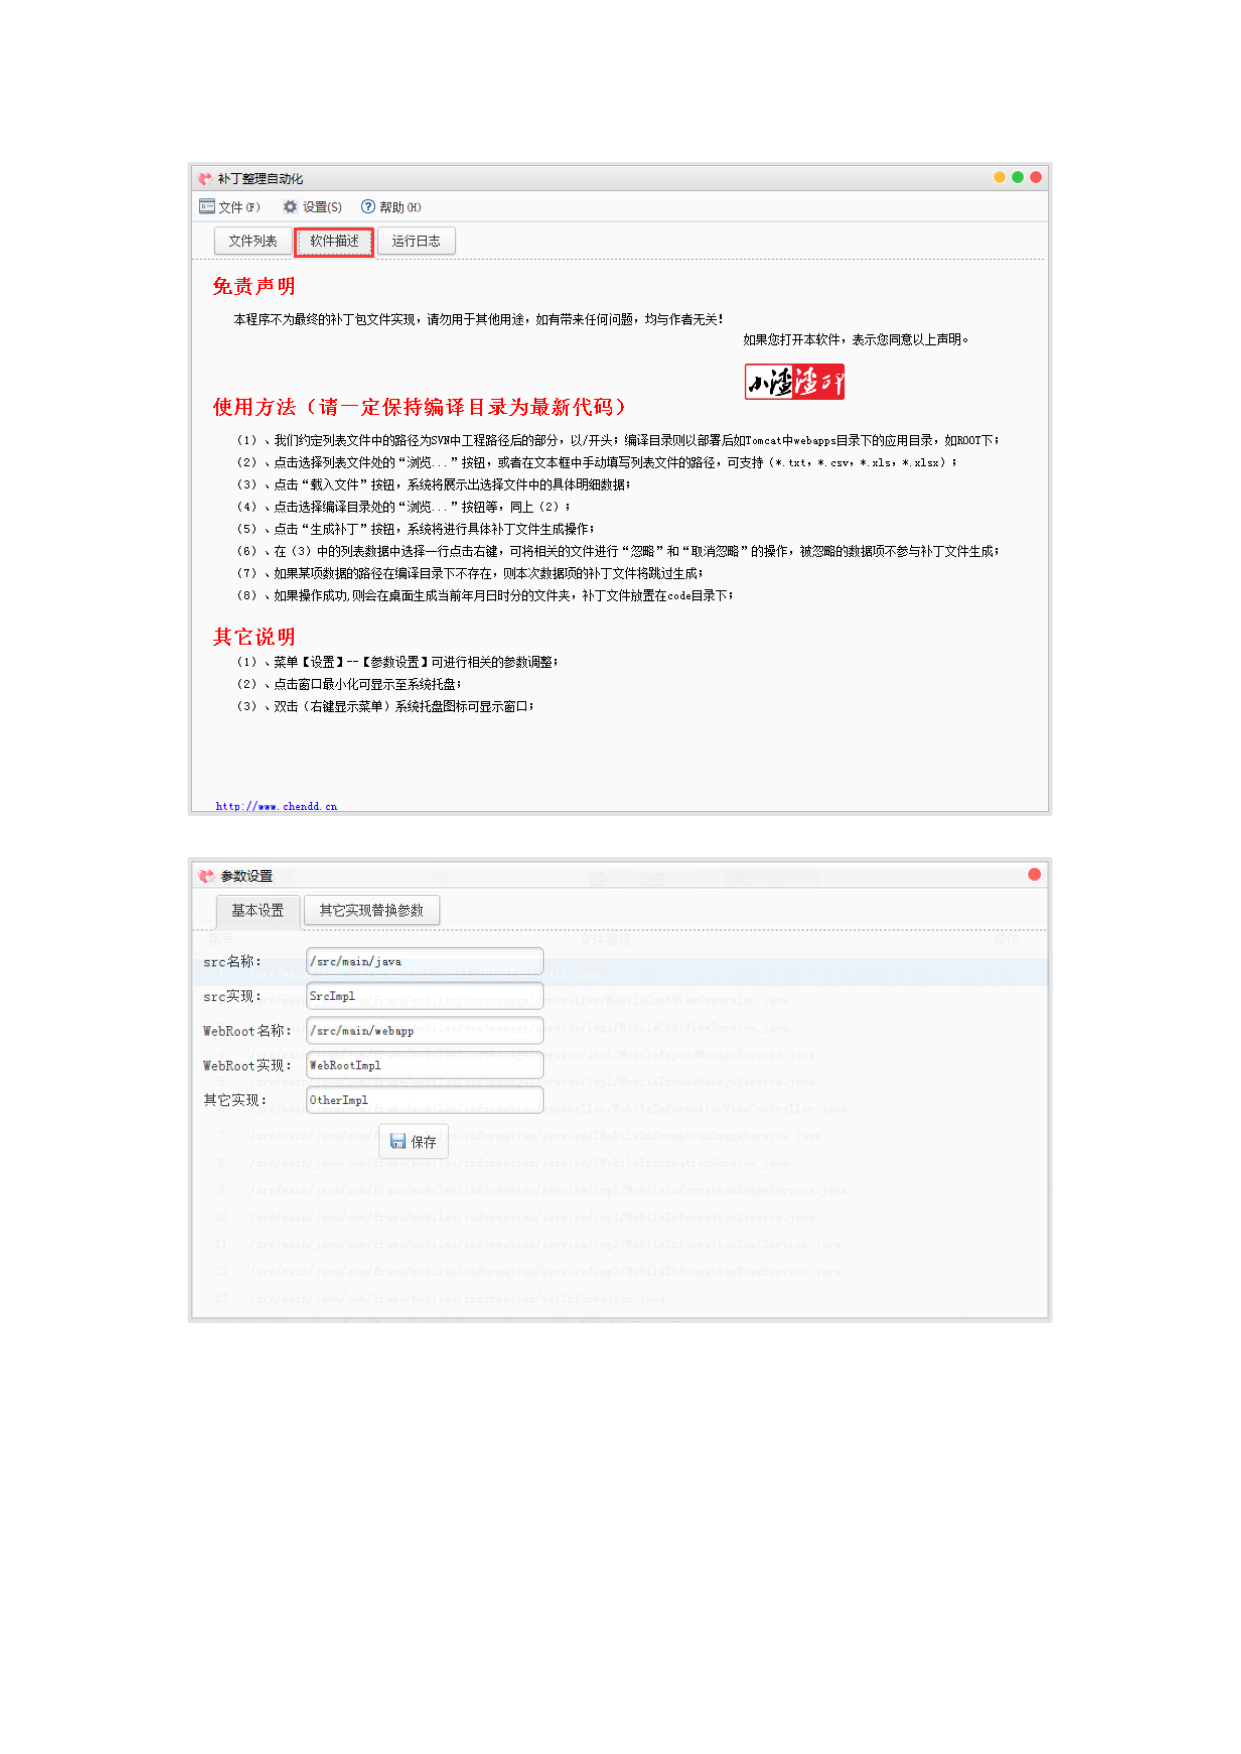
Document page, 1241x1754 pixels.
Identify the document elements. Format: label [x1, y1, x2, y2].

picture [187, 162, 1053, 816]
picture [187, 857, 1053, 1323]
